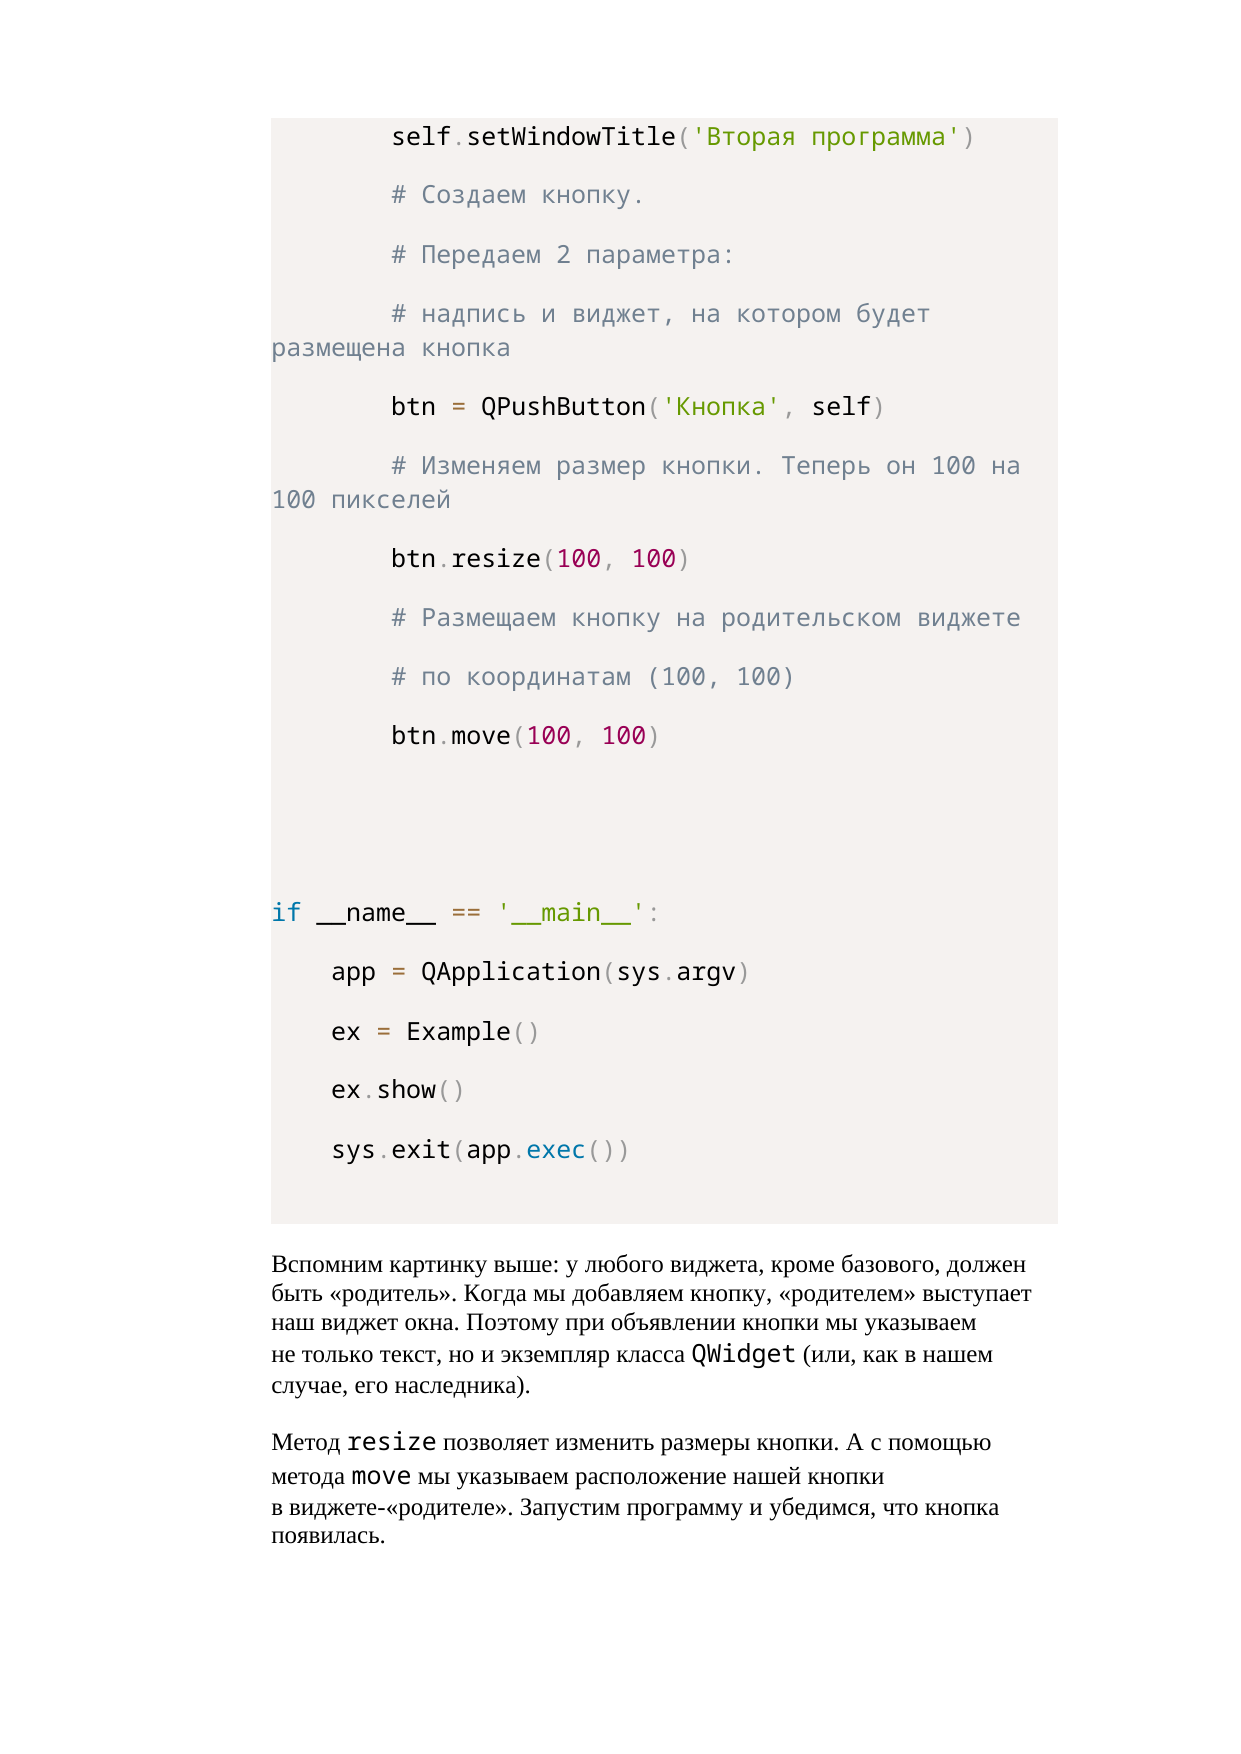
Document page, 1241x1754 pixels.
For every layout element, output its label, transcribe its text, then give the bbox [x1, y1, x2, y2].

text # Создаем кнопку. [271, 177, 1058, 211]
text # по координатам (100, 100) [271, 659, 1058, 693]
text if __name__ == '__main__': [271, 895, 1058, 929]
text btn.resize(100, 100) [271, 541, 1058, 575]
text ex = Example() [271, 1013, 1058, 1047]
text btn = QPushButton('Кнопка', self) [271, 388, 1058, 422]
text Метод resize позволяет изменить размеры кнопки. А с помощью метода move мы указываем расположение нашей кнопки в виджете-«родителе». Запустим программу и убедимся, что кнопка появилась. [271, 1423, 1058, 1549]
text sys.exit(app.exec()) [271, 1131, 1058, 1165]
text Вспомним картинку выше: у любого виджета, кроме базового, должен быть «родитель». Когда мы добавляем кнопку, «родителем» выступает наш виджет окна. Поэтому при объявлении кнопки мы указываем не только текст, но и экземпляр класса QWidget (или, как в нашем случае, его наследника). [271, 1249, 1058, 1398]
text self.setWindowTitle('Вторая программа') [271, 118, 1058, 152]
text # надпись и виджет, на котором будет размещена кнопка [271, 295, 1058, 363]
text btn.move(100, 100) [271, 718, 1058, 752]
text # Размещаем кнопку на родительском виджете [271, 600, 1058, 634]
text # Передаем 2 параметра: [271, 236, 1058, 270]
text app = QApplication(sys.argv) [271, 954, 1058, 988]
text # Изменяем размер кнопки. Теперь он 100 на 100 пикселей [271, 447, 1058, 516]
text ex.show() [271, 1072, 1058, 1106]
